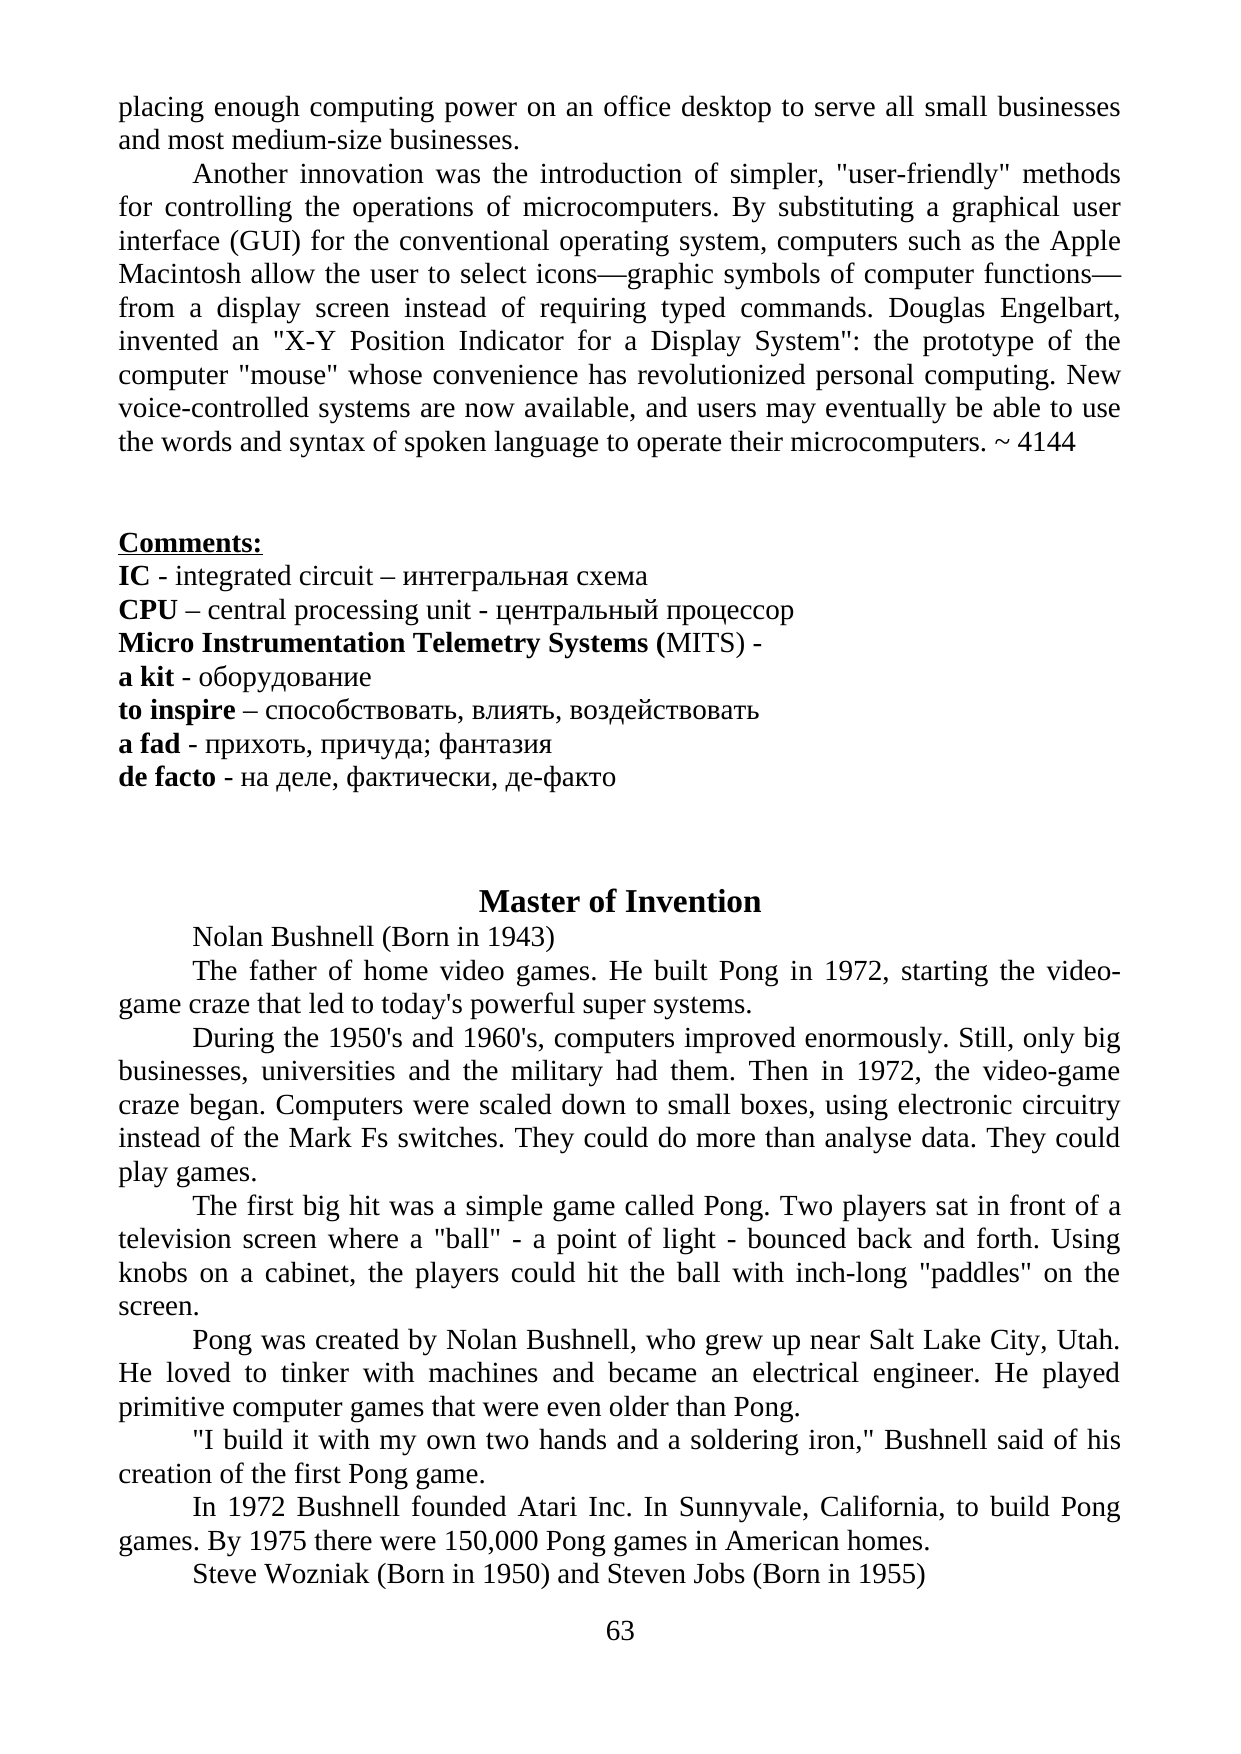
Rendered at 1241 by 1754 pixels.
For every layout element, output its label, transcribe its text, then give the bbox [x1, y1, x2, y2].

subtitle Master of Invention [118, 881, 1122, 919]
text In 1972 Bushnell founded Atari Inc. In Sunnyvale, California, to build Pong games. By 1975 there were 150,000 Pong games in American homes. [118, 1489, 1122, 1557]
text During the 1950's and 1960's, computers improved enormously. Still, only big businesses, universities and the military had them. Then in 1972, the video-game craze began. Computers were scaled down to small boxes, using electronic circuitry instead of the Mark Fs switches. They could do more than analyse data. They could play games. [118, 1020, 1122, 1188]
text a kit - оборудование [118, 659, 1122, 692]
text a fad - прихоть, причуда; фантазия [118, 726, 1122, 759]
text The father of home video games. He built Pong in 1972, starting the video-game craze that led to today's powerful super systems. [118, 953, 1122, 1020]
text The first big hit was a simple game called Pong. Two players sat in front of a television screen where a "ball" - a point of light - bounced back and forth. Using knobs on a cabinet, the players could hit the ball with inch-long "paddles" on the screen. [118, 1188, 1122, 1322]
text to inspire – способствовать, влиять, воздействовать [118, 692, 1122, 726]
text IC - integrated circuit – интегральная схема [118, 558, 1122, 592]
text Nolan Bushnell (Born in 1943) [118, 919, 1122, 953]
text Micro Instrumentation Telemetry Systems (MITS) - [118, 625, 1122, 659]
text CPU – central processing unit - центральный процессор [118, 592, 1122, 625]
text Pong was created by Nolan Bushnell, who grew up near Salt Lake City, Utah. He loved to tinker with machines and became an electrical engineer. He played primitive computer games that were even older than Pong. [118, 1322, 1122, 1422]
text Comments: [118, 525, 1122, 558]
text Steve Wozniak (Born in 1950) and Steven Jobs (Born in 1955) [118, 1557, 1122, 1590]
text de facto - на деле, фактически, де-факто [118, 759, 1122, 793]
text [118, 89, 1122, 156]
text Another innovation was the introduction of simpler, "user-friendly" methods for controlling the operations of microcomputers. By substituting a graphical user interface (GUI) for the conventional operating system, computers such as the Apple Macintosh allow the user to select icons—graphic symbols of computer functions—from a display screen instead of requiring typed commands. Douglas Engelbart, invented an "X-Y Position Indicator for a Display System": the prototype of the computer "mouse" whose convenience has revolutionized personal computing. New voice-controlled systems are now available, and users may eventually be able to use the words and syntax of spoken language to operate their microcomputers. ~ 4144 [118, 156, 1122, 458]
text "I build it with my own two hands and a soldering iron," Bushnell said of his creation of the first Pong game. [118, 1422, 1122, 1489]
